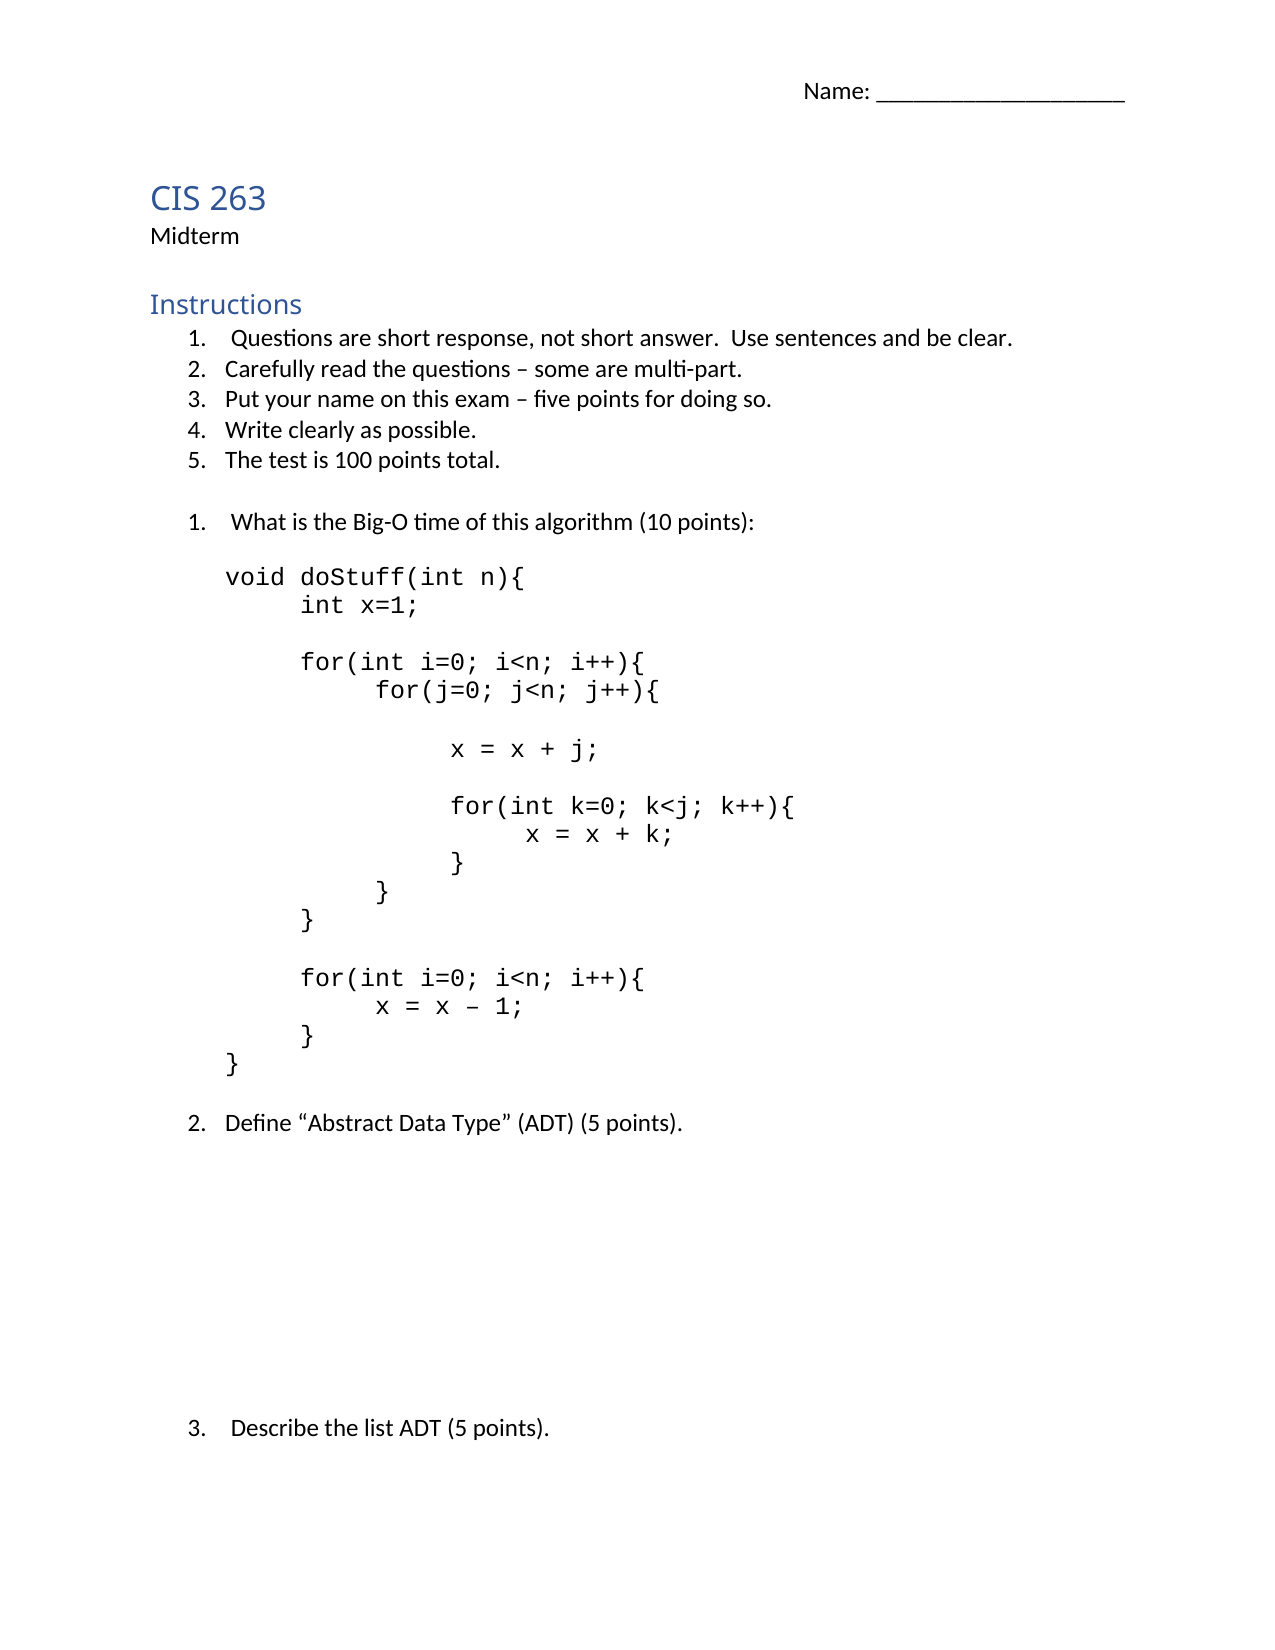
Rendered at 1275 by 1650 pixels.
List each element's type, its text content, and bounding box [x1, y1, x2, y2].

text int x=1; [225, 593, 1125, 621]
list Carefully read the questions – some are multi-part. [187, 353, 1125, 383]
text } [225, 850, 1125, 878]
list Put your name on this exam – five points for doing so. [187, 383, 1125, 414]
text void doStuff(int n){ [225, 564, 1125, 593]
text } [225, 878, 1125, 907]
text x = x – 1; [225, 994, 1125, 1022]
list Questions are short response, not short answer. Use sentences and be clear. [187, 322, 1125, 353]
text for(j=0; j<n; j++){ [225, 678, 1125, 706]
text } [225, 1022, 1125, 1051]
subtitle CIS 263 [150, 175, 1125, 220]
text x = x + j; [225, 737, 1125, 765]
text } [225, 907, 1125, 935]
text } [225, 1051, 1125, 1079]
text for(int i=0; i<n; i++){ [225, 966, 1125, 994]
text for(int i=0; i<n; i++){ [225, 649, 1125, 678]
subtitle Instructions [150, 286, 1125, 322]
text for(int k=0; k<j; k++){ [225, 793, 1125, 822]
text x = x + k; [225, 822, 1125, 850]
list The test is 100 points total. [187, 444, 1125, 475]
list Define “Abstract Data Type” (ADT) (5 points). [187, 1107, 1125, 1138]
list Write clearly as possible. [187, 414, 1125, 444]
text Midterm [150, 220, 1125, 251]
list Describe the list ADT (5 points). [187, 1412, 1125, 1443]
list What is the Big-O time of this algorithm (10 points): [187, 506, 1125, 536]
